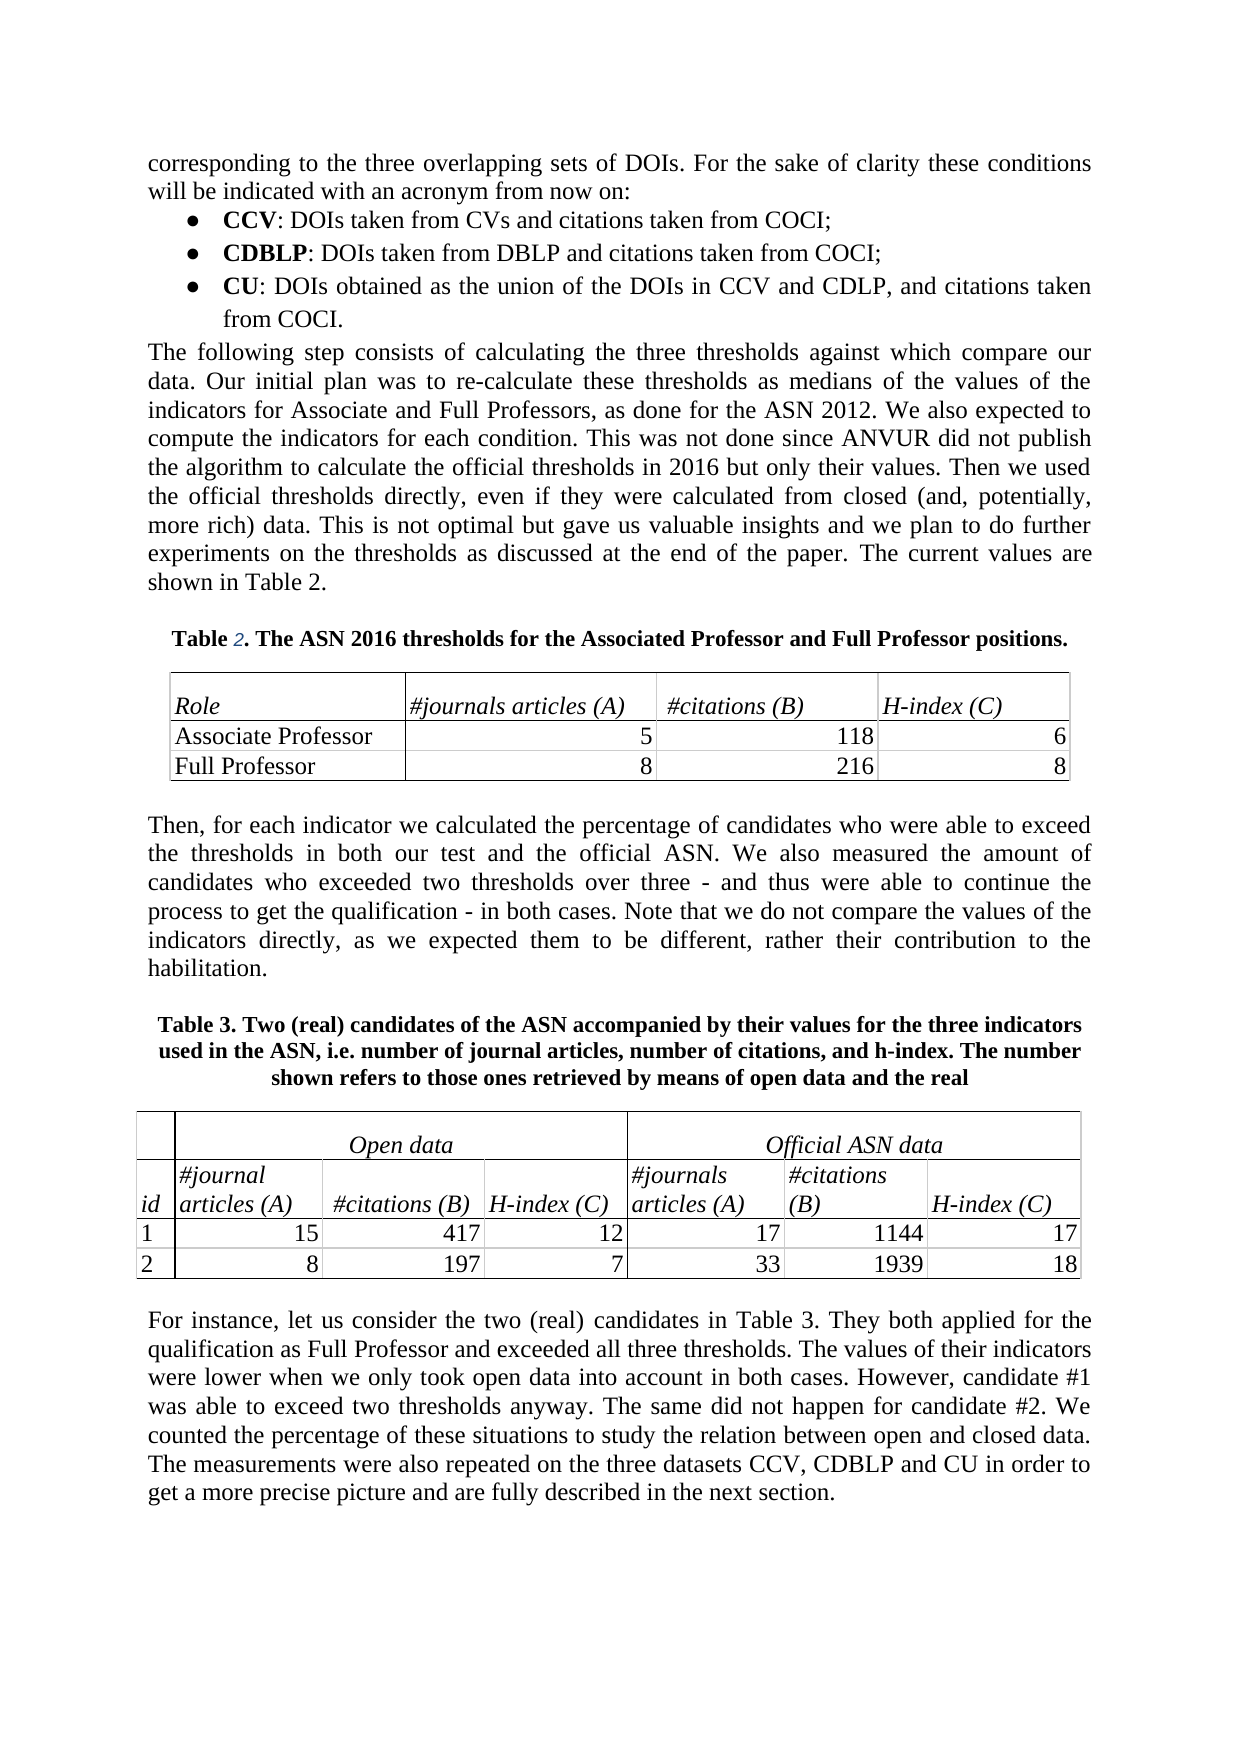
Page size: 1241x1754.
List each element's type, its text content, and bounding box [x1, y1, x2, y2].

text Table 2. The ASN 2016 thresholds for the Associated Professor and Full Professor positions. [148, 625, 1092, 651]
list CDBLP: DOIs taken from DBLP and citations taken from COCI; [185, 238, 1092, 267]
table_cell 216 [657, 751, 877, 780]
table_cell 8 [879, 751, 1069, 780]
table_header [137, 1112, 174, 1159]
table_cell 1 [137, 1219, 174, 1247]
table_cell 33 [628, 1249, 784, 1277]
table_header #journals articles (A) [406, 673, 656, 720]
table_cell H-index (C) [485, 1160, 627, 1217]
table_cell 1939 [785, 1249, 927, 1277]
table_cell #citations (B) [785, 1160, 927, 1217]
list CCV: DOIs taken from CVs and citations taken from COCI; [185, 205, 1092, 234]
text The following step consists of calculating the three thresholds against which compare our data. Our initial plan was to re-calculate these thresholds as medians of the values of the indicators for Associate and Full Professors, as done for the ASN 2012. We also expected to compute the indicators for each condition. This was not done since ANVUR did not publish the algorithm to calculate the official thresholds in 2016 but only their values. Then we used the official thresholds directly, even if they were calculated from closed (and, potentially, more rich) data. This is not optimal but gave us valuable insights and we plan to do further experiments on the thresholds as discussed at the end of the paper. The current values are shown in Table 2. [148, 538, 1092, 596]
table_cell 5 [406, 721, 656, 750]
table_cell 6 [879, 721, 1069, 750]
text Then, for each indicator we calculated the percentage of candidates who were able to exceed the thresholds in both our test and the official ASN. We also measured the amount of candidates who exceeded two thresholds over three - and thus were able to continue the process to get the qualification - in both cases. Note that we do not compare the values of the indicators directly, as we expected them to be different, rather their contribution to the habilitation. [148, 810, 1092, 982]
text Table 3. Two (real) candidates of the ASN accompanied by their values for the three indicators used in the ASN, i.e. number of journal articles, number of citations, and h-index. The number shown refers to those ones retrieved by means of open data and the real [148, 1011, 1092, 1090]
table_cell 2 [137, 1249, 174, 1277]
table_header Open data [176, 1112, 627, 1159]
table_cell H-index (C) [928, 1160, 1080, 1217]
table_cell 1144 [785, 1219, 927, 1247]
table_header #citations (B) [657, 673, 877, 720]
table_cell id [137, 1160, 174, 1217]
table_cell 17 [928, 1219, 1080, 1247]
table_header Role [171, 673, 405, 720]
list CU: DOIs obtained as the union of the DOIs in CCV and CDLP, and citations taken from COCI. [185, 271, 1092, 333]
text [148, 148, 1092, 205]
table_cell #citations (B) [323, 1160, 484, 1217]
table_cell 417 [323, 1219, 484, 1247]
table_header H-index (C) [879, 673, 1069, 720]
table_cell 15 [176, 1219, 322, 1247]
table_cell 118 [657, 721, 877, 750]
table_cell #journals articles (A) [628, 1160, 784, 1217]
table_cell 8 [176, 1249, 322, 1277]
table_cell Associate Professor [171, 721, 405, 750]
table_cell 8 [406, 751, 656, 780]
text For instance, let us consider the two (real) candidates in Table 3. They both applied for the qualification as Full Professor and exceeded all three thresholds. The values of their indicators were lower when we only took open data into account in both cases. However, candidate #1 was able to exceed two thresholds anyway. The same did not happen for candidate #2. We counted the percentage of these situations to study the relation between open and closed data. The measurements were also repeated on the three datasets CCV, CDBLP and CU in order to get a more precise picture and are fully described in the next section. [148, 1305, 1092, 1506]
table_header Official ASN data [628, 1112, 1080, 1159]
table_cell 18 [928, 1249, 1080, 1277]
table_cell #journal articles (A) [176, 1160, 322, 1217]
table_cell 17 [628, 1219, 784, 1247]
table_cell 7 [485, 1249, 627, 1277]
table_cell Full Professor [171, 751, 405, 780]
table_cell 12 [485, 1219, 627, 1247]
table_cell 197 [323, 1249, 484, 1277]
